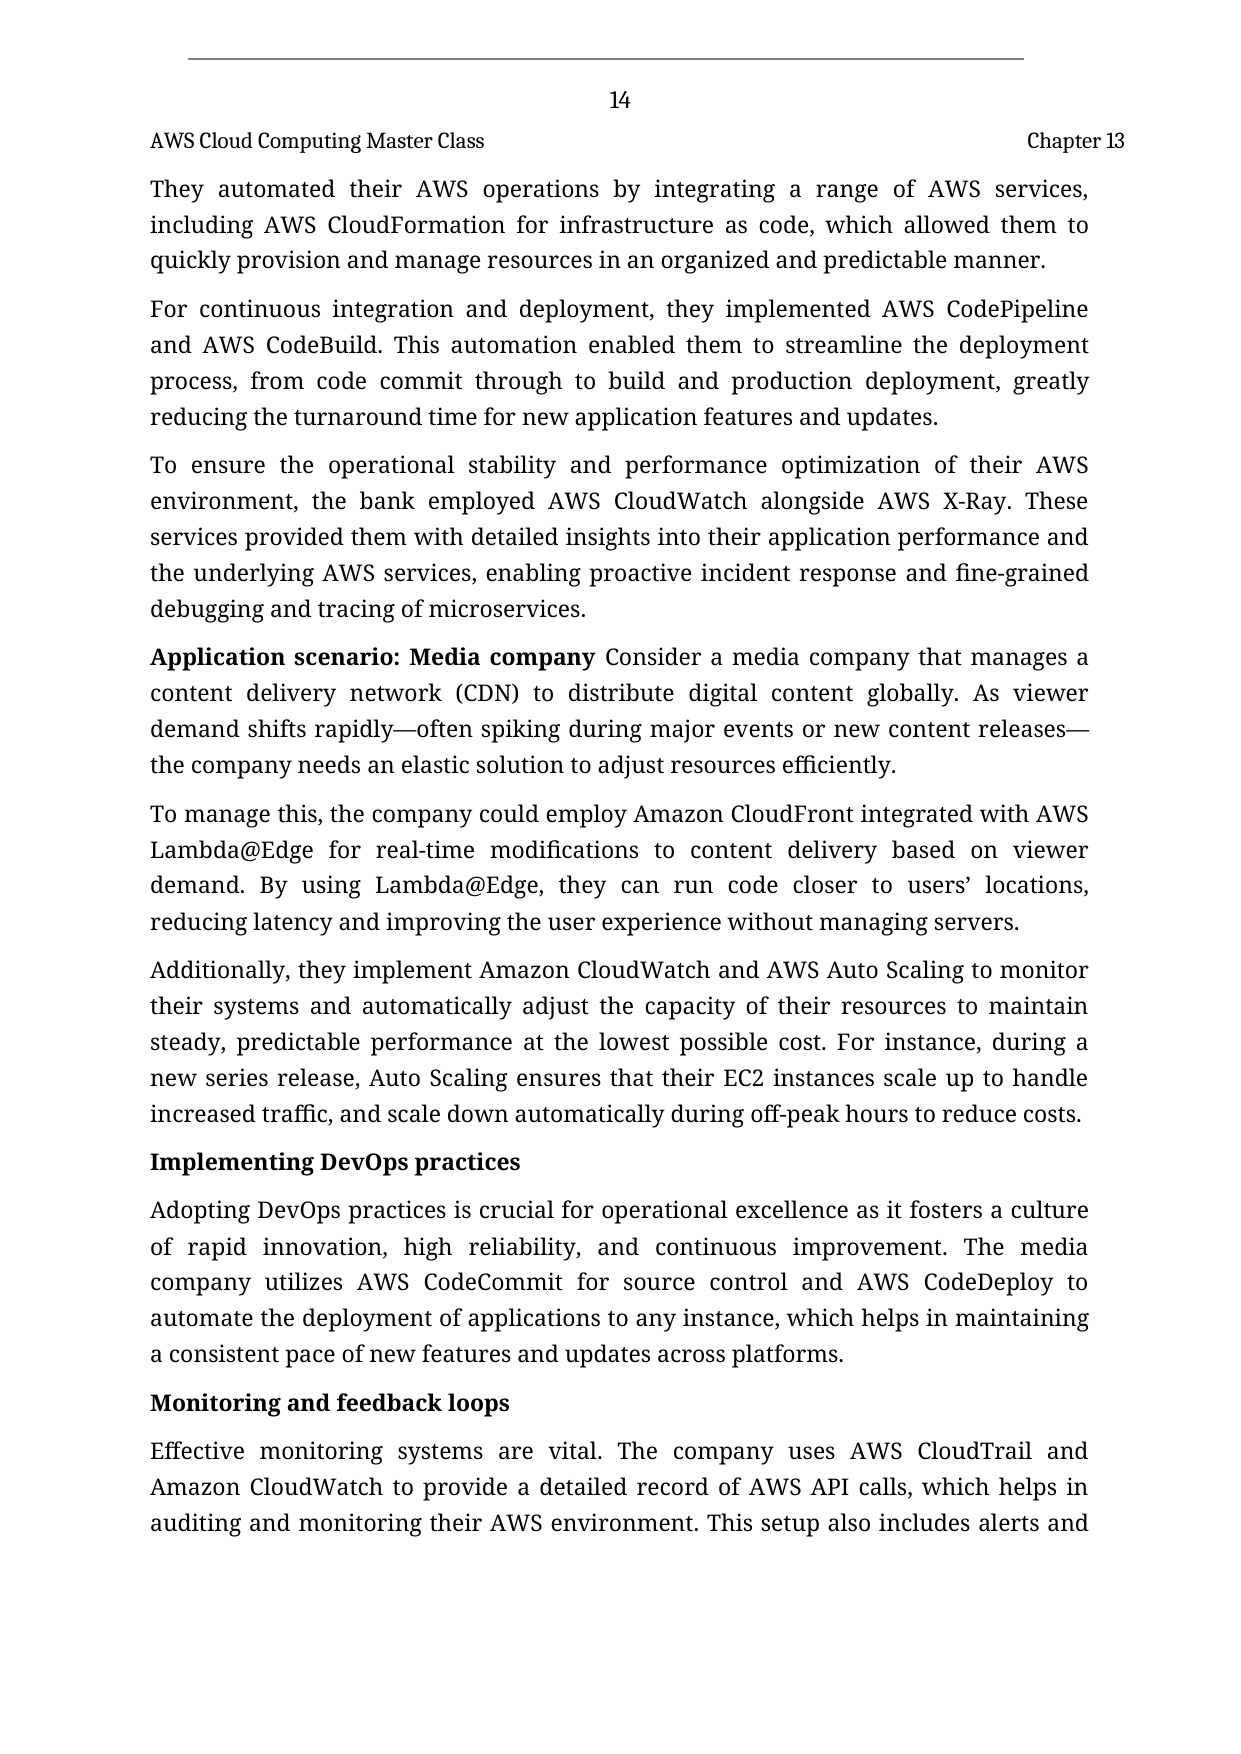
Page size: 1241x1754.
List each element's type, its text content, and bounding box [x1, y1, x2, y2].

text Application scenario: Media company Consider a media company that manages a content delivery network (CDN) to distribute digital content globally. As viewer demand shifts rapidly—often spiking during major events or new content releases—the company needs an elastic solution to adjust resources efficiently. [150, 641, 1090, 780]
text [150, 173, 1090, 276]
text For continuous integration and deployment, they implemented AWS CodePipeline and AWS CodeBuild. This automation enabled them to streamline the deployment process, from code commit through to build and production deployment, greatly reducing the turnaround time for new application features and updates. [150, 293, 1090, 432]
text Monitoring and feedback loops [150, 1387, 1090, 1418]
text To manage this, the company could employ Amazon CloudFront integrated with AWS Lambda@Edge for real-time modifications to content delivery based on viewer demand. By using Lambda@Edge, they can run code closer to users’ locations, reducing latency and improving the user experience without managing servers. [150, 798, 1090, 937]
text Additionally, they implement Amazon CloudWatch and AWS Auto Scaling to monitor their systems and automatically adjust the capacity of their resources to maintain steady, predictable performance at the lowest possible cost. For instance, during a new series release, Auto Scaling ensures that their EC2 instances scale up to handle increased traffic, and scale down automatically during off-peak hours to reduce costs. [150, 954, 1090, 1129]
text To ensure the operational stability and performance optimization of their AWS environment, the bank employed AWS CloudWatch alongside AWS X-Ray. These services provided them with detailed insights into their application performance and the underlying AWS services, enabling proactive incident response and fine-grained debugging and tracing of microservices. [150, 449, 1090, 624]
text Adopting DevOps practices is crucial for operational excellence as it fosters a culture of rapid innovation, high reliability, and continuous improvement. The media company utilizes AWS CodeCommit for source control and AWS CodeDeploy to automate the deployment of applications to any instance, which helps in maintaining a consistent pace of new features and updates across platforms. [150, 1194, 1090, 1369]
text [150, 1435, 1090, 1538]
text Implementing DevOps practices [150, 1146, 1090, 1177]
